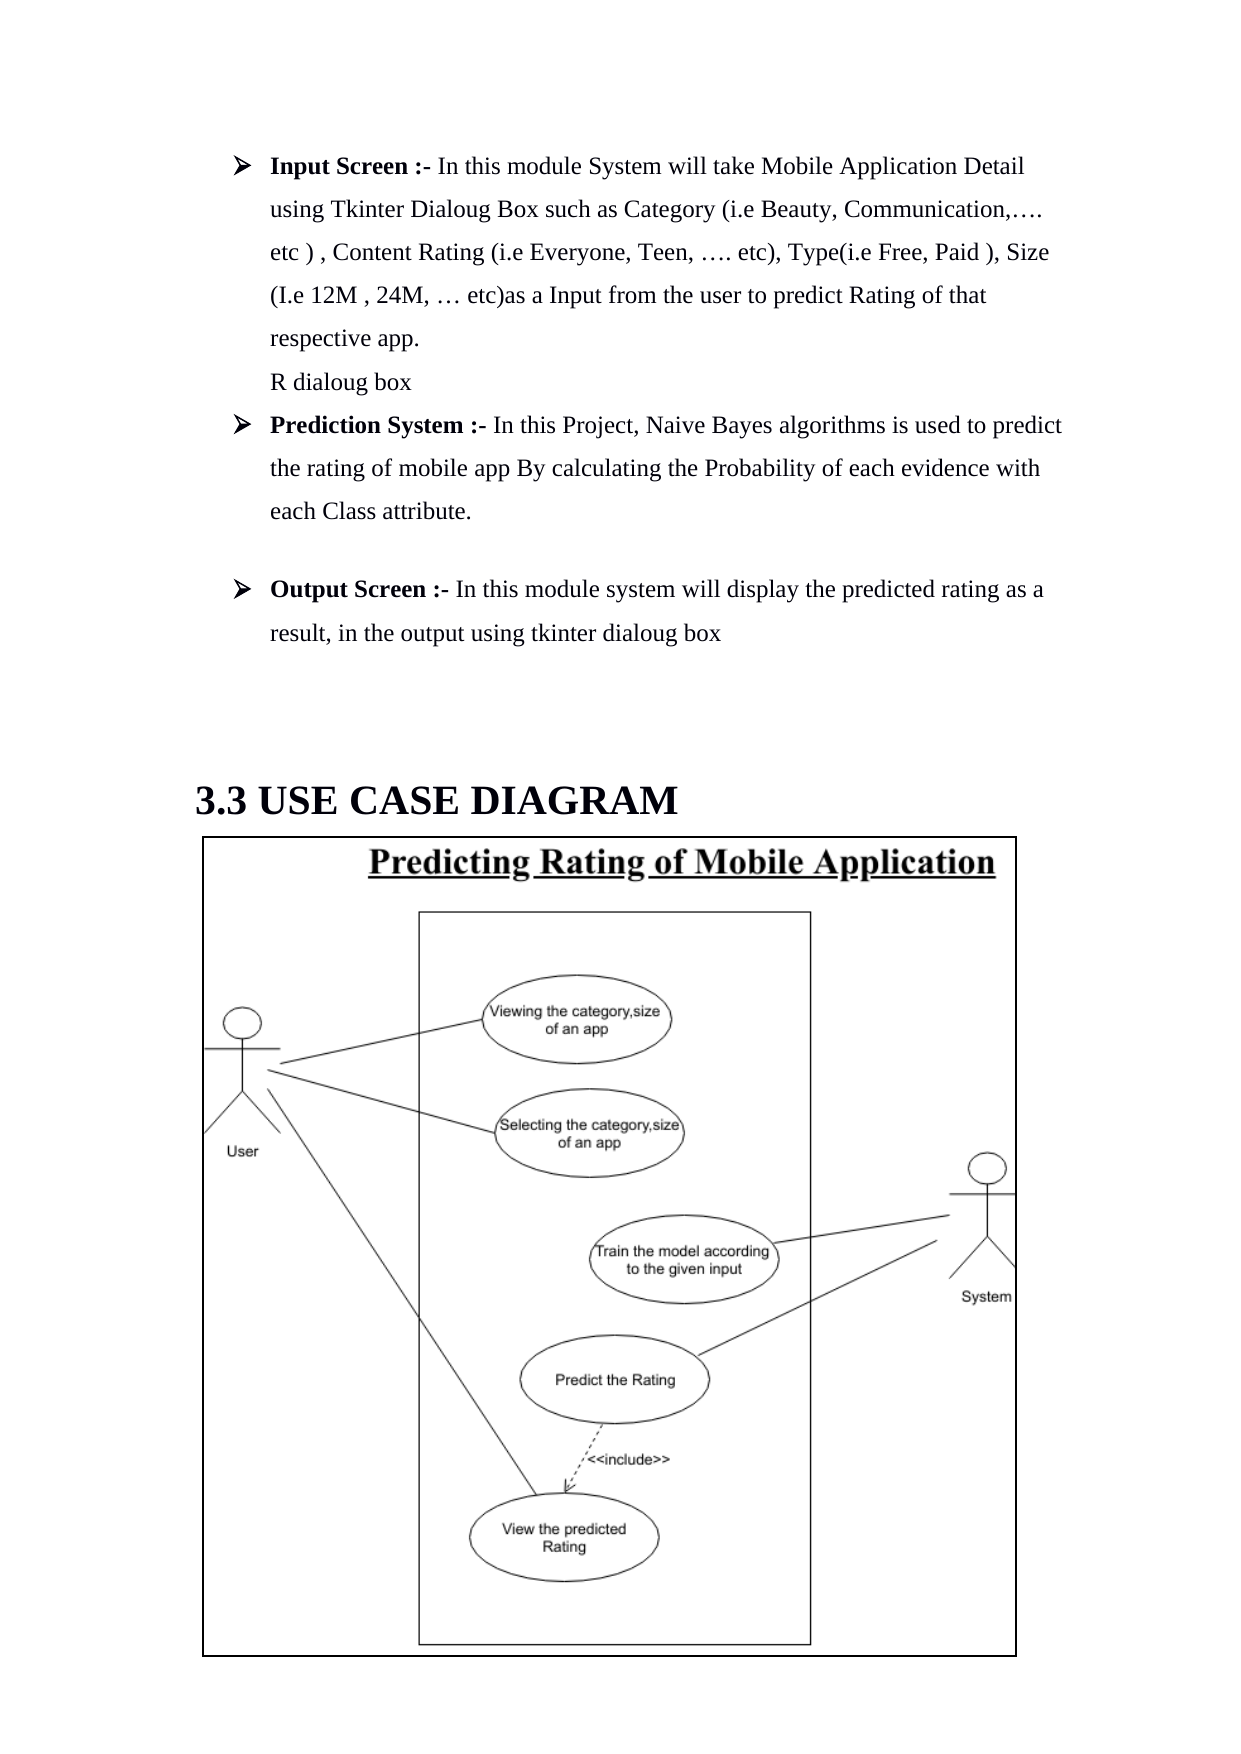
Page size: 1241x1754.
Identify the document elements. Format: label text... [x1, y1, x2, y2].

text 3.3 USE CASE DIAGRAM [195, 776, 1075, 824]
list Input Screen :- In this module System will take Mobile Application Detail using Tkinter Dialoug Box such as Category (i.e Beauty, Communication,…. etc ) , Content Rating (i.e Everyone, Teen, …. etc), Type(i.e Free, Paid ), Size (I.e 12M , 24M, … etc)as a Input from the user to predict Rating of that respective app. [232, 151, 1075, 352]
list Output Screen :- In this module system will display the predicted rating as a result, in the output using tkinter dialoug box [232, 574, 1075, 646]
picture [204, 838, 1015, 1655]
list Prediction System :- In this Project, Naive Bayes algorithms is used to predict the rating of mobile app By calculating the Probability of each evidence with each Class attribute. [232, 410, 1075, 525]
text R dialoug box [270, 367, 1075, 395]
